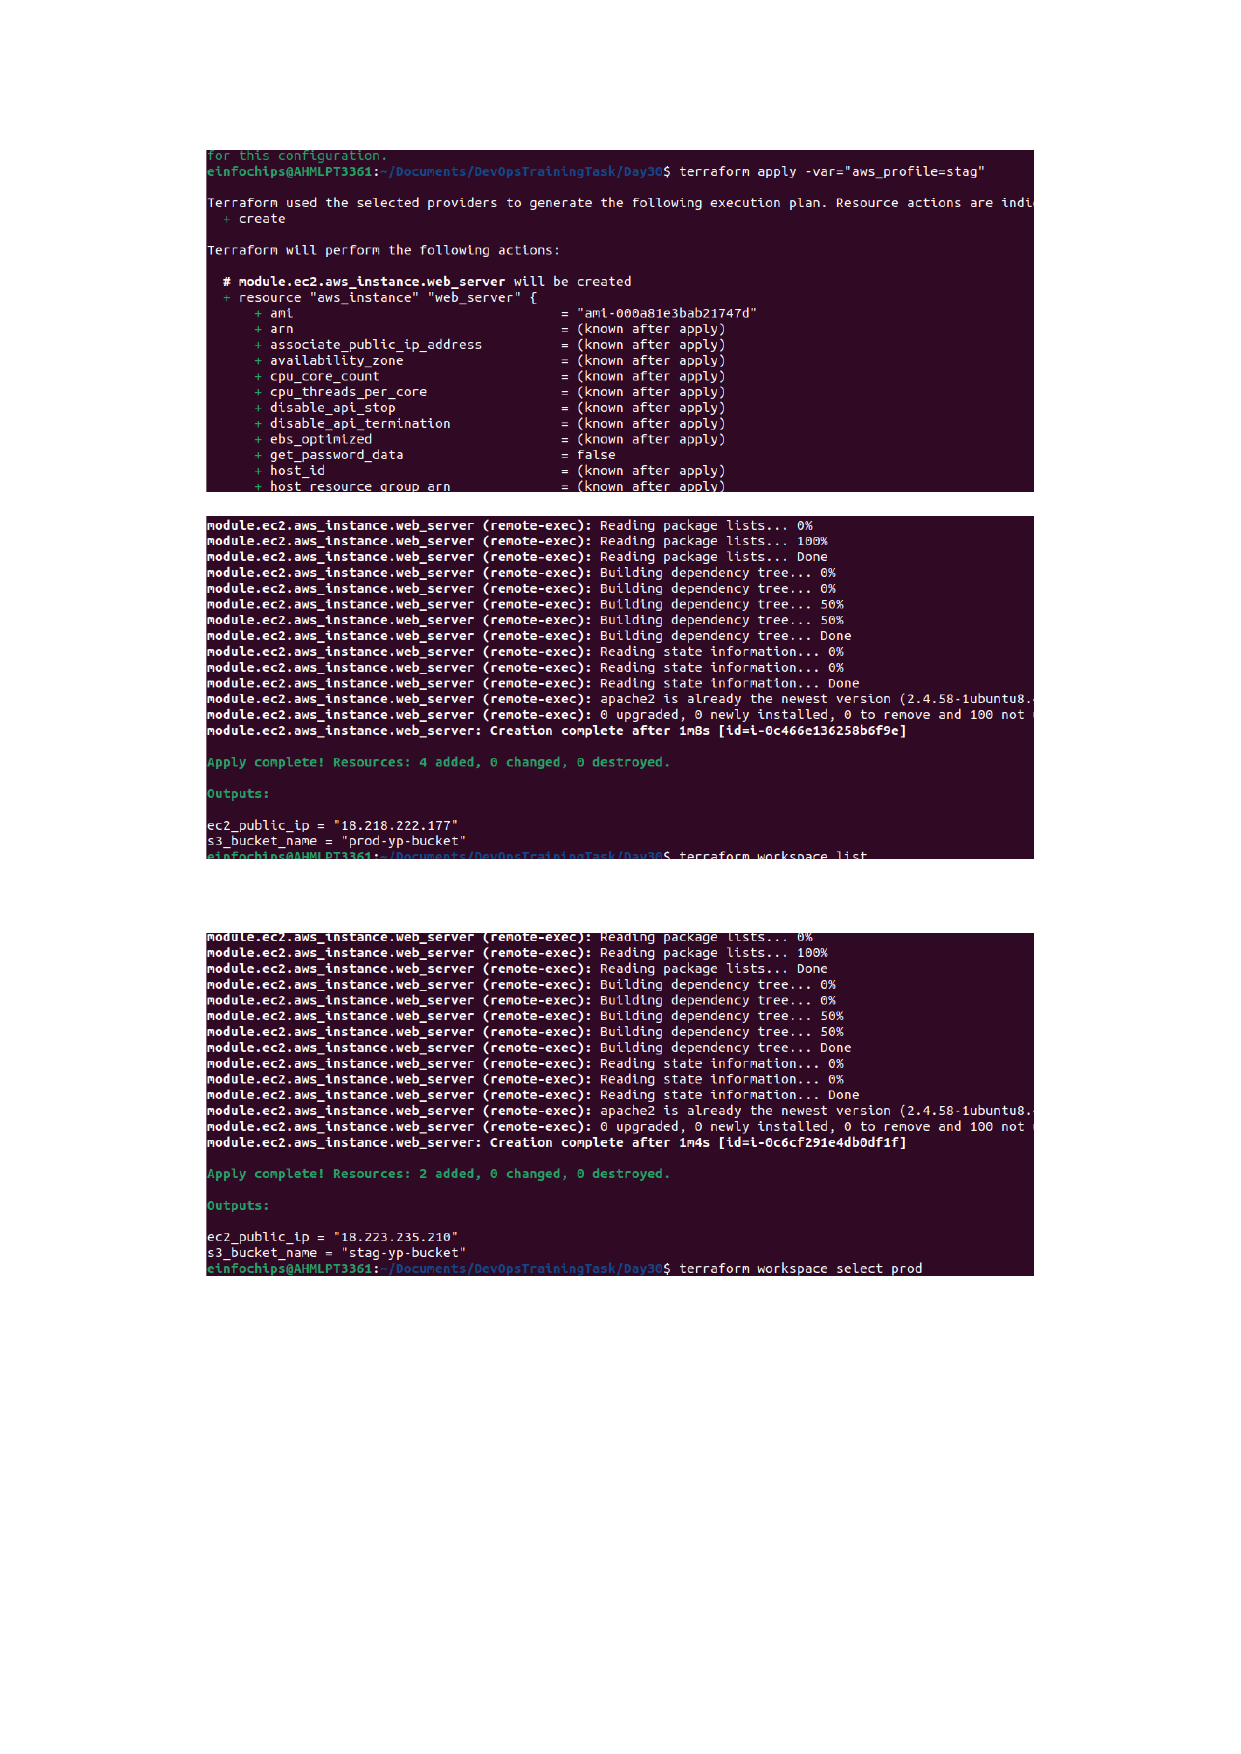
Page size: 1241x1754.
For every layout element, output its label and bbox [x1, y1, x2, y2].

picture [206, 516, 1034, 859]
picture [206, 933, 1034, 1276]
picture [206, 150, 1034, 492]
